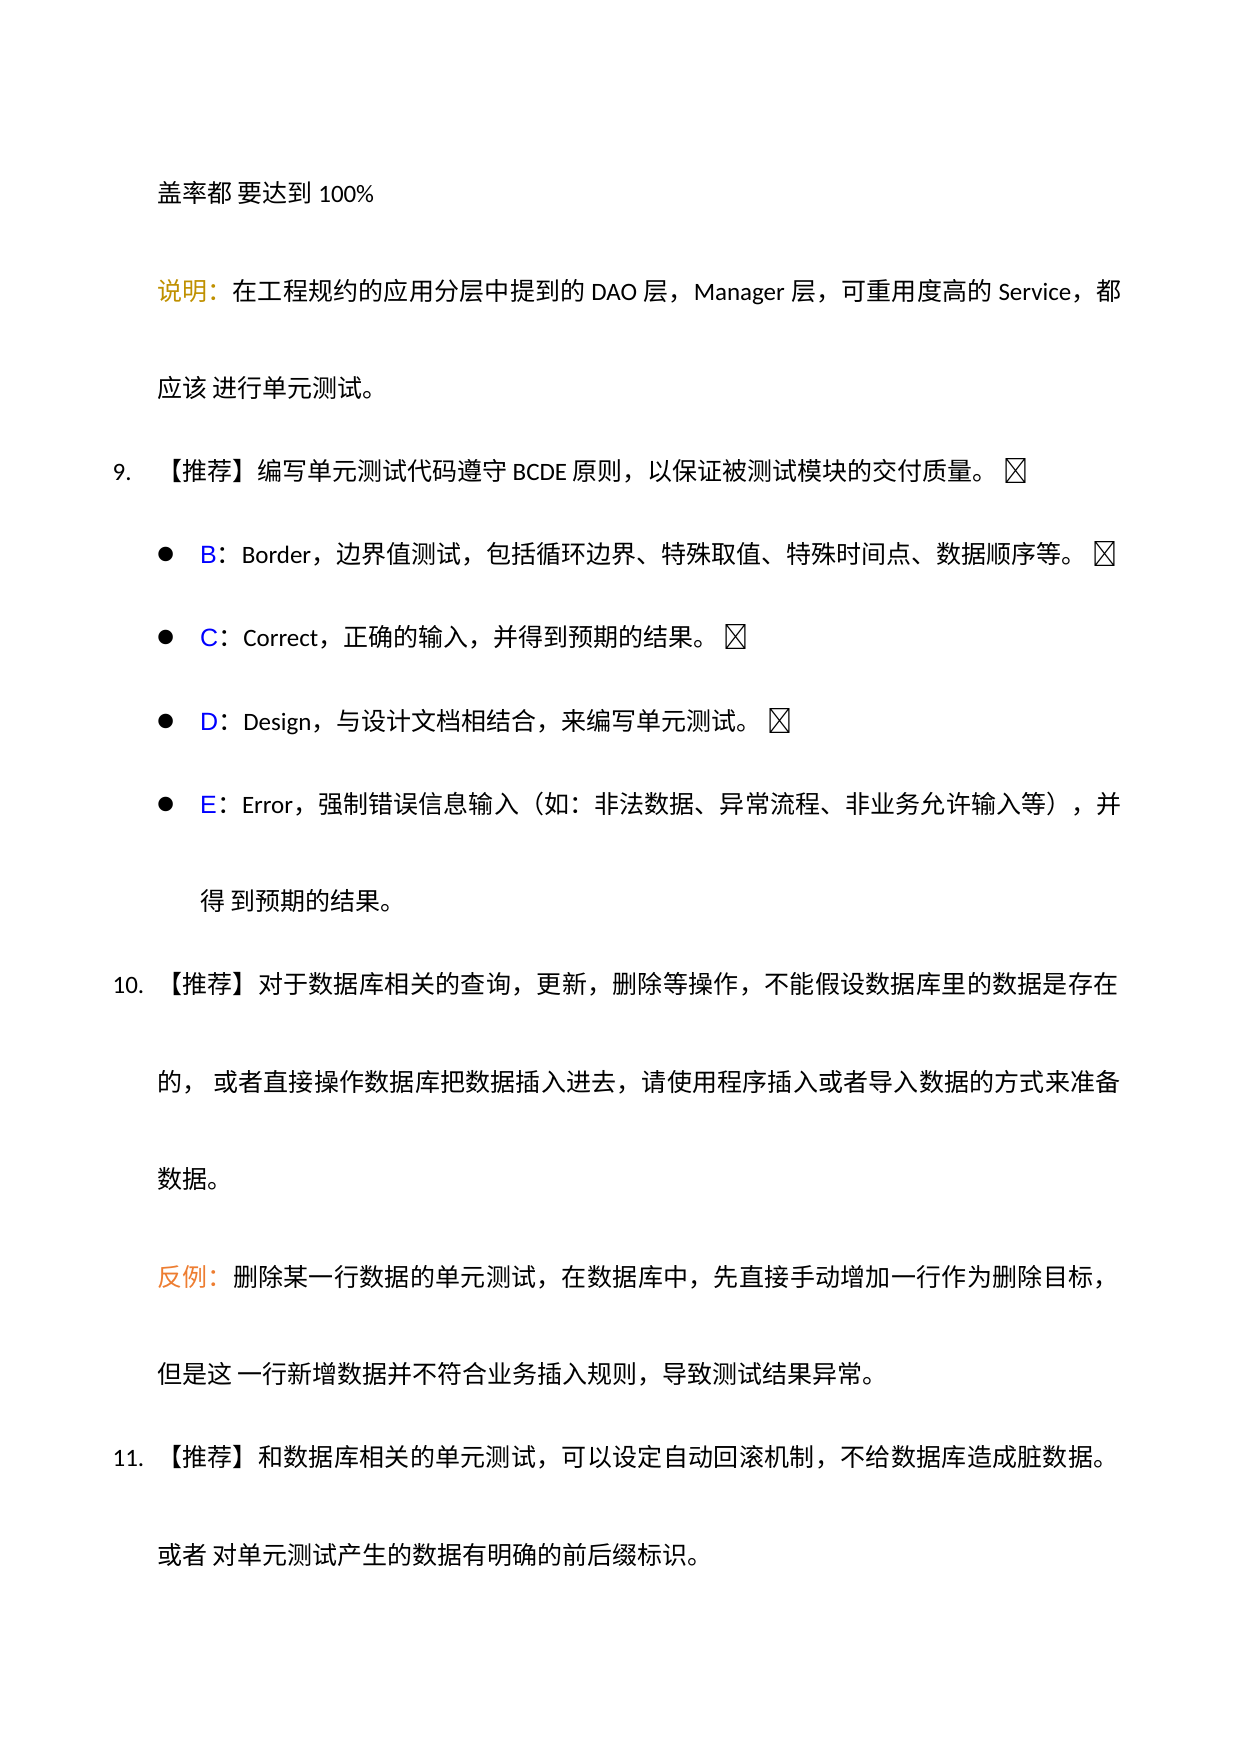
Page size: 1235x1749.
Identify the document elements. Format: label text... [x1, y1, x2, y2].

list 【推荐】对于数据库相关的查询，更新，删除等操作，不能假设数据库里的数据是存在的， 或者直接操作数据库把数据插入进去，请使用程序插入或者导入数据的方式来准备数据。 反例：删除某一行数据的单元测试，在数据库中，先直接手动增加一行作为删除目标，但是这 一行新增数据并不符合业务插入规则，导致测试结果异常。 [112, 950, 1122, 1405]
list D：Design，与设计文档相结合，来编写单元测试。  [156, 687, 1122, 752]
list B：Border，边界值测试，包括循环边界、特殊取值、特殊时间点、数据顺序等。  [156, 520, 1122, 585]
list C：Correct，正确的输入，并得到预期的结果。  [156, 603, 1122, 668]
list 【推荐】编写单元测试代码遵守 BCDE 原则，以保证被测试模块的交付质量。  [112, 437, 1122, 502]
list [112, 1423, 1122, 1586]
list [112, 159, 1122, 419]
list E：Error，强制错误信息输入（如：非法数据、异常流程、非业务允许输入等），并得 到预期的结果。 [156, 770, 1122, 932]
